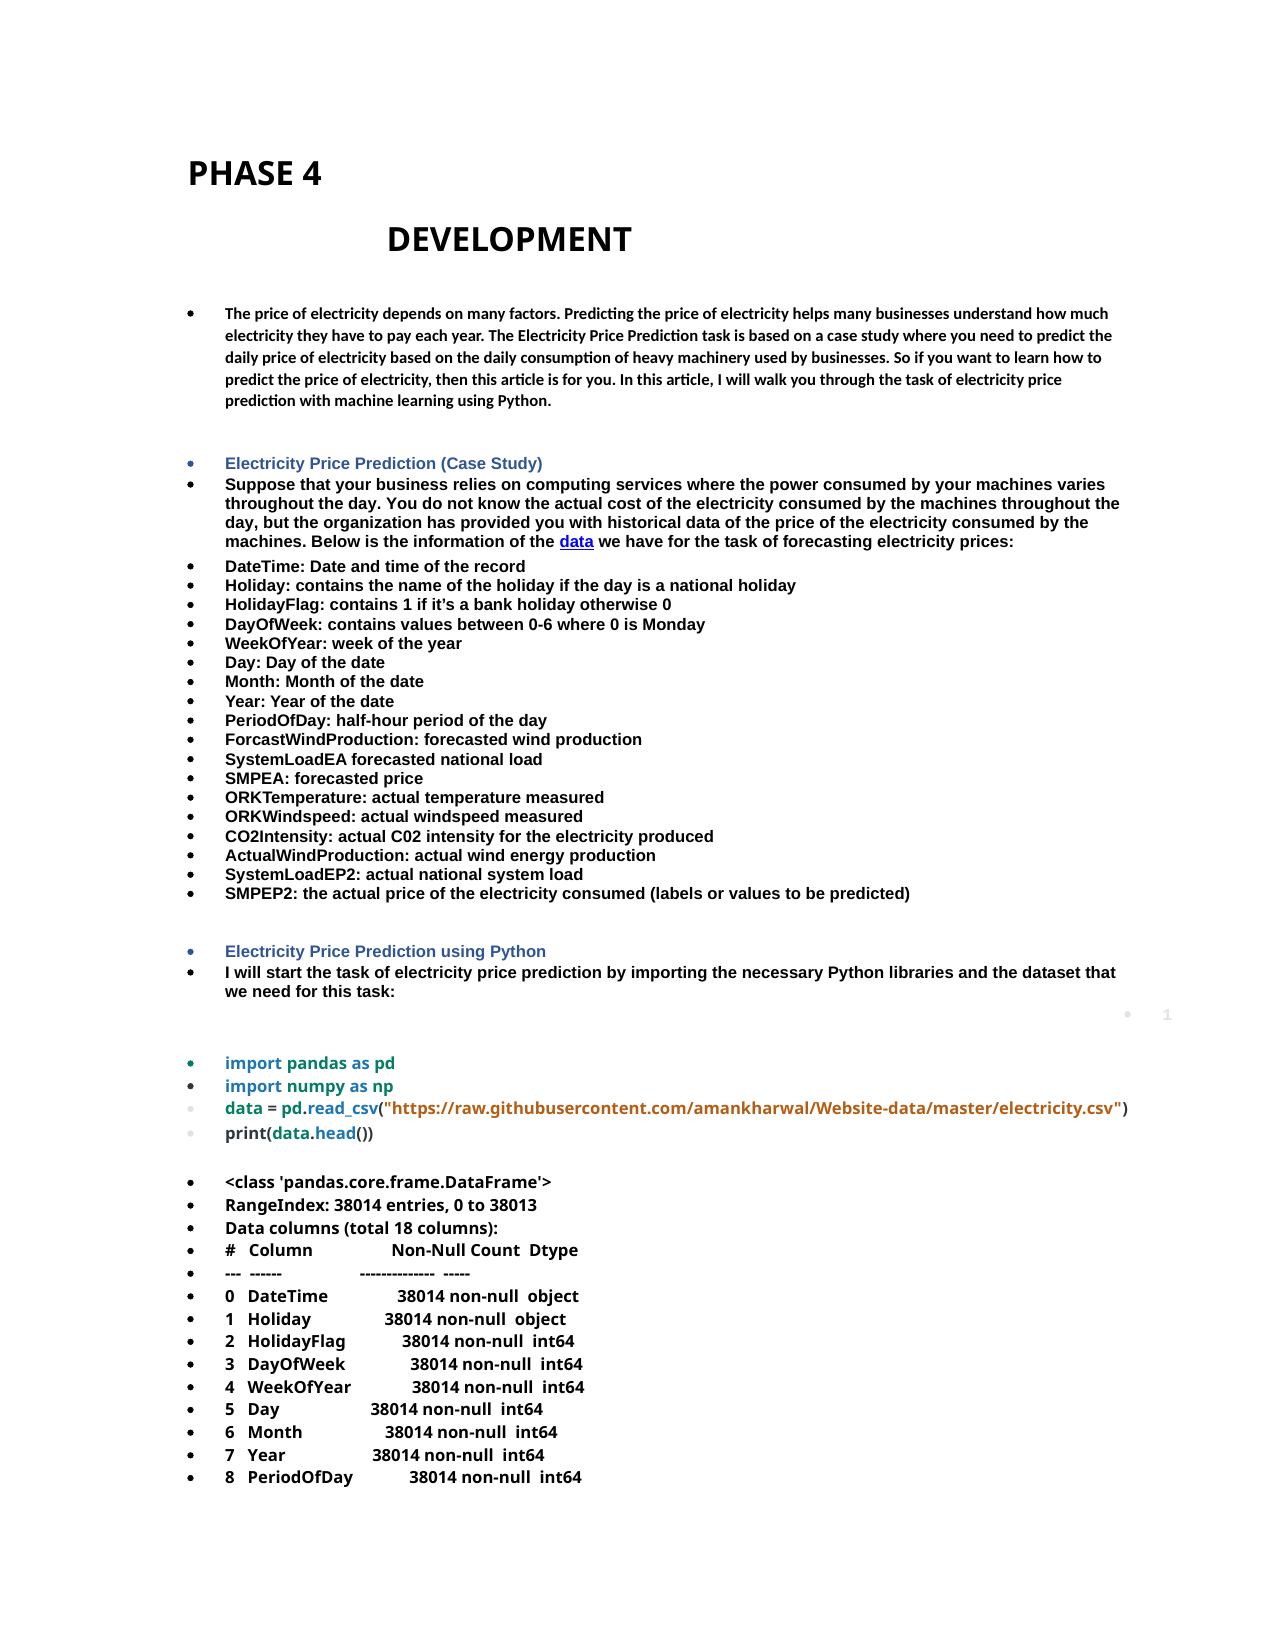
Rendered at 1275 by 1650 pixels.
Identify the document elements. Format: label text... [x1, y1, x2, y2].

list 7 Year 38014 non-null int64 [187, 1443, 1125, 1466]
list SMPEP2: the actual price of the electricity consumed (labels or values to be predicted) [187, 884, 1125, 903]
list <class 'pandas.core.frame.DataFrame'> [187, 1171, 1125, 1194]
list I will start the task of electricity price prediction by importing the necessary Python libraries and the dataset that we need for this task: [187, 963, 1125, 1001]
list 5 Day 38014 non-null int64 [187, 1398, 1125, 1421]
list WeekOfYear: week of the year [187, 634, 1125, 653]
list CO2Intensity: actual C02 intensity for the electricity produced [187, 826, 1125, 846]
list ORKWindspeed: actual windspeed measured [187, 807, 1125, 826]
list 3 DayOfWeek 38014 non-null int64 [187, 1353, 1125, 1375]
list Year: Year of the date [187, 691, 1125, 711]
list PeriodOfDay: half-hour period of the day [187, 711, 1125, 730]
list Month: Month of the date [187, 672, 1125, 691]
list # Column Non-Null Count Dtype [187, 1239, 1125, 1262]
list ActualWindProduction: actual wind energy production [187, 846, 1125, 865]
list DateTime: Date and time of the record [187, 557, 1125, 576]
list data = pd.read_csv("https://raw.githubusercontent.com/amankharwal/Website-data/master/electricity.csv") [187, 1097, 1172, 1120]
list 1 Holiday 38014 non-null object [187, 1307, 1125, 1330]
list print(data.head()) [187, 1121, 1172, 1144]
list import numpy as np [187, 1074, 1125, 1097]
list Holiday: contains the name of the holiday if the day is a national holiday [187, 576, 1125, 595]
list ForcastWindProduction: forecasted wind production [187, 730, 1125, 749]
list 4 WeekOfYear 38014 non-null int64 [187, 1375, 1125, 1398]
list Day: Day of the date [187, 653, 1125, 672]
list SMPEA: forecasted price [187, 768, 1125, 788]
list SystemLoadEA forecasted national load [187, 749, 1125, 768]
list HolidayFlag: contains 1 if it’s a bank holiday otherwise 0 [187, 595, 1125, 614]
list The price of electricity depends on many factors. Predicting the price of electricity helps many businesses understand how much electricity they have to pay each year. The Electricity Price Prediction task is based on a case study where you need to predict the daily price of electricity based on the daily consumption of heavy machinery used by businesses. So if you want to learn how to predict the price of electricity, then this article is for you. In this article, I will walk you through the task of electricity price prediction with machine learning using Python. [187, 303, 1125, 411]
text DEVELOPMENT [187, 216, 1125, 261]
list 0 DateTime 38014 non-null object [187, 1284, 1125, 1307]
list --- ------ -------------- ----- [187, 1262, 1125, 1284]
list Suppose that your business relies on computing services where the power consumed by your machines varies throughout the day. You do not know the actual cost of the electricity consumed by the machines throughout the day, but the organization has provided you with historical data of the price of the electricity consumed by the machines. Below is the information of the data we have for the task of forecasting electricity prices: [187, 475, 1125, 551]
list 2 HolidayFlag 38014 non-null int64 [187, 1330, 1125, 1353]
list import pandas as pd [187, 1052, 1125, 1074]
list 1 [187, 1006, 1172, 1025]
text PHASE 4 [187, 150, 1125, 195]
subtitle Electricity Price Prediction using Python [187, 942, 1125, 961]
list 8 PeriodOfDay 38014 non-null int64 [187, 1466, 1125, 1489]
list DayOfWeek: contains values between 0-6 where 0 is Monday [187, 614, 1125, 634]
subtitle Electricity Price Prediction (Case Study) [187, 454, 1125, 473]
list 6 Month 38014 non-null int64 [187, 1421, 1125, 1443]
list SystemLoadEP2: actual national system load [187, 865, 1125, 884]
list RangeIndex: 38014 entries, 0 to 38013 [187, 1194, 1125, 1216]
list ORKTemperature: actual temperature measured [187, 788, 1125, 807]
list Data columns (total 18 columns): [187, 1216, 1125, 1239]
